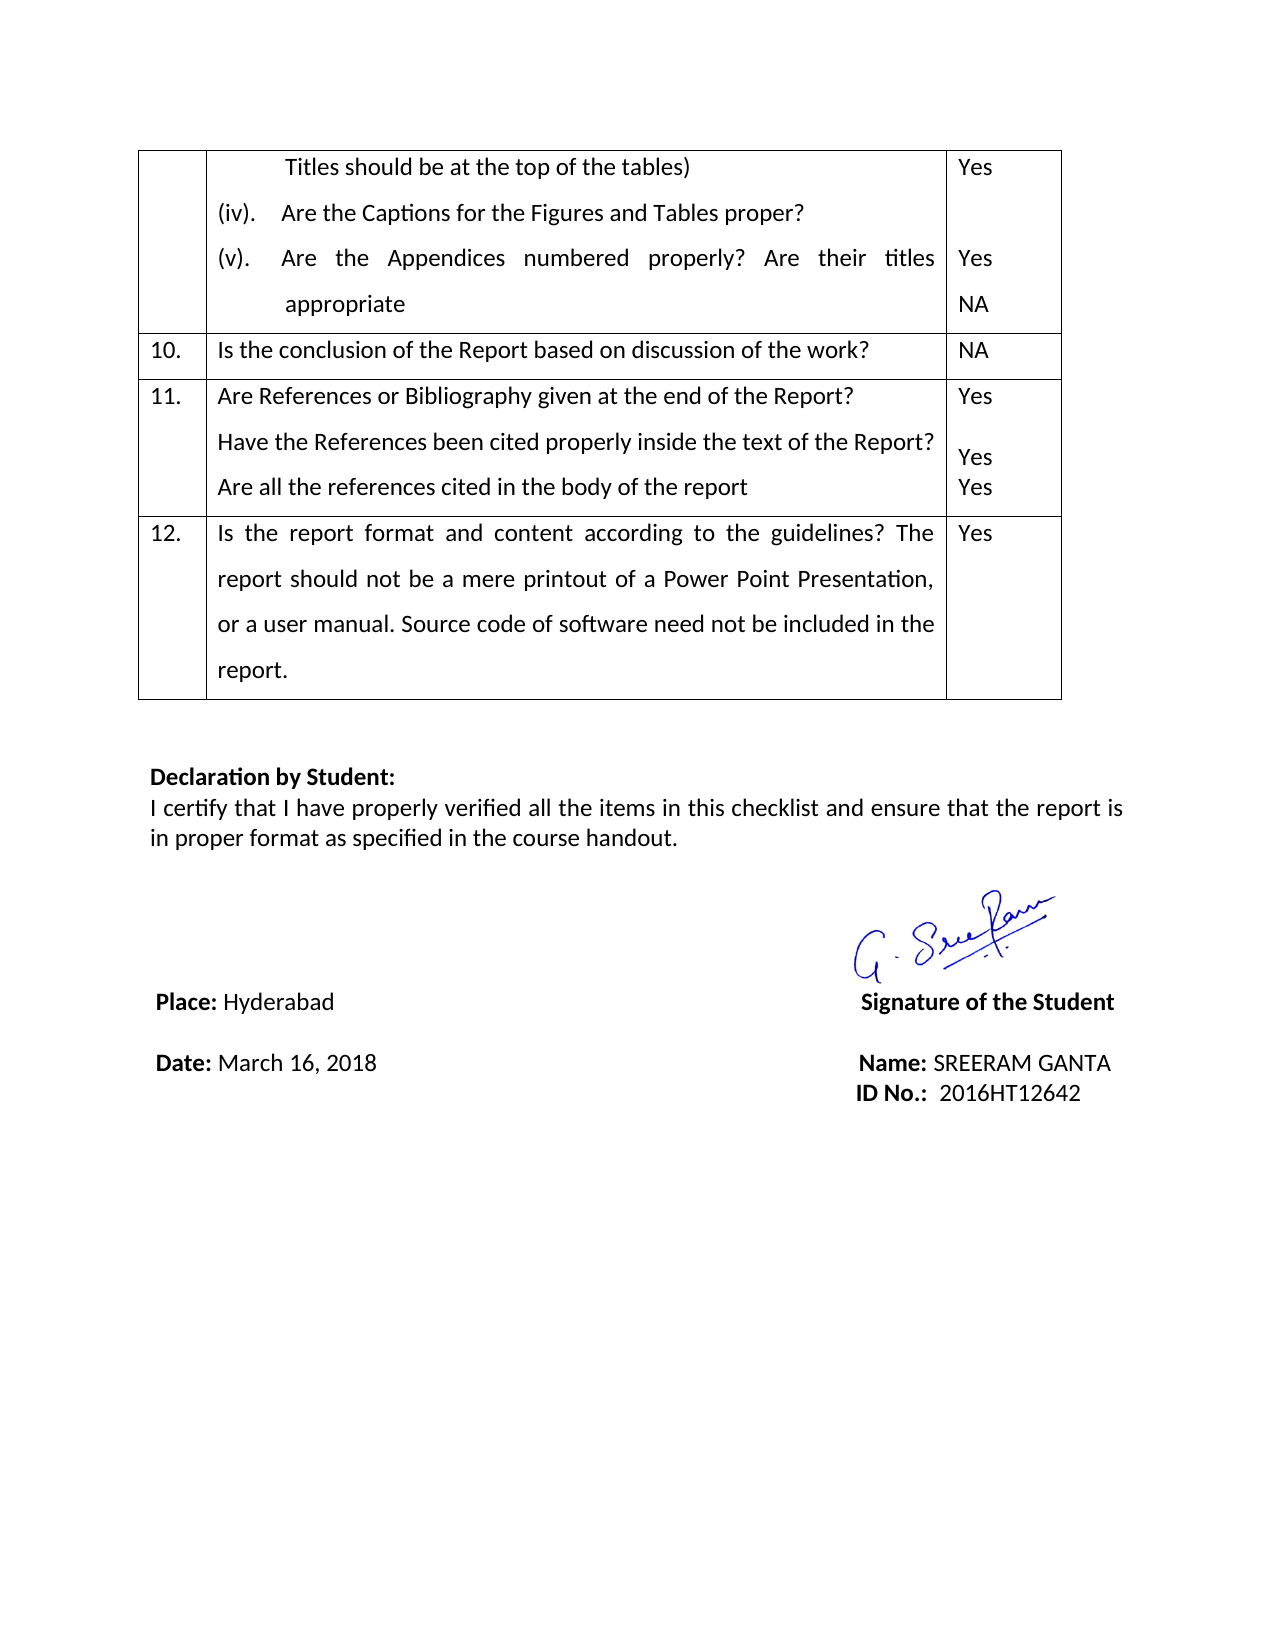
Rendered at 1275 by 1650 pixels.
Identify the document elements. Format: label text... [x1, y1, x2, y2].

table_cell Yes [947, 517, 1061, 699]
text I certify that I have properly verified all the items in this checklist and ensure that the report is in proper format as specified in the course handout. [150, 792, 1125, 853]
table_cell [947, 151, 1061, 333]
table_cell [207, 151, 946, 333]
text Declaration by Student: [150, 761, 1125, 792]
table_cell [139, 517, 206, 699]
table_cell Yes Yes Yes [947, 380, 1061, 516]
table_cell [139, 151, 206, 333]
table_cell NA [947, 334, 1061, 379]
table_cell [139, 334, 206, 379]
table_cell Is the conclusion of the Report based on discussion of the work? [207, 334, 946, 379]
table_cell [139, 380, 206, 516]
picture [842, 883, 1058, 986]
text Date: March 16, 2018 Name: SREERAM GANTA [150, 1047, 1125, 1077]
table_cell Is the report format and content according to the guidelines? The report should not be a mere printout of a Power Point Presentation, or a user manual. Source code of software need not be included in the report. [207, 517, 946, 699]
table_cell Are References or Bibliography given at the end of the Report? Have the References been cited properly inside the text of the Report? Are all the references cited in the body of the report [207, 380, 946, 516]
text ID No.: 2016HT12642 [150, 1077, 1125, 1108]
text Place: Hyderabad Signature of the Student [150, 986, 1125, 1016]
